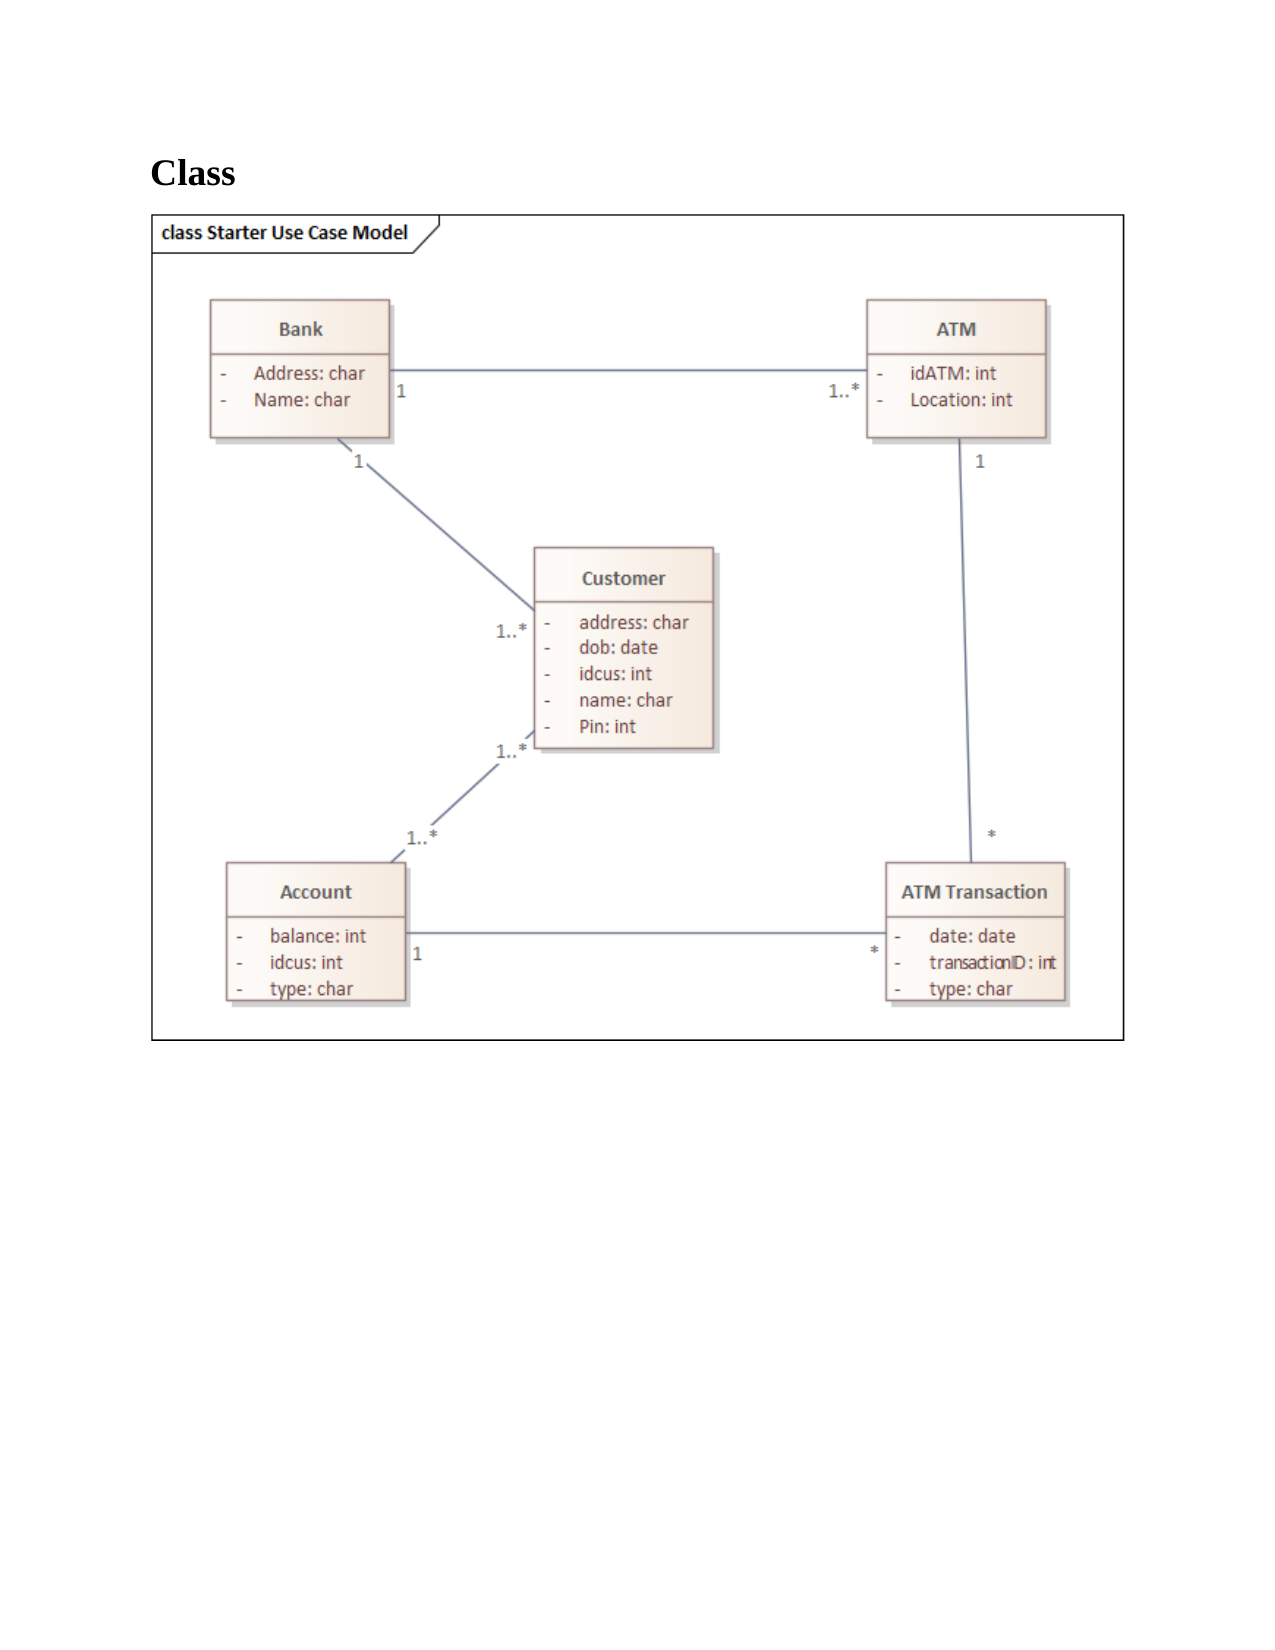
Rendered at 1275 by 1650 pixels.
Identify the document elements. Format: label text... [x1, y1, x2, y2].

picture [150, 213, 1125, 1041]
text Class [150, 150, 1125, 193]
